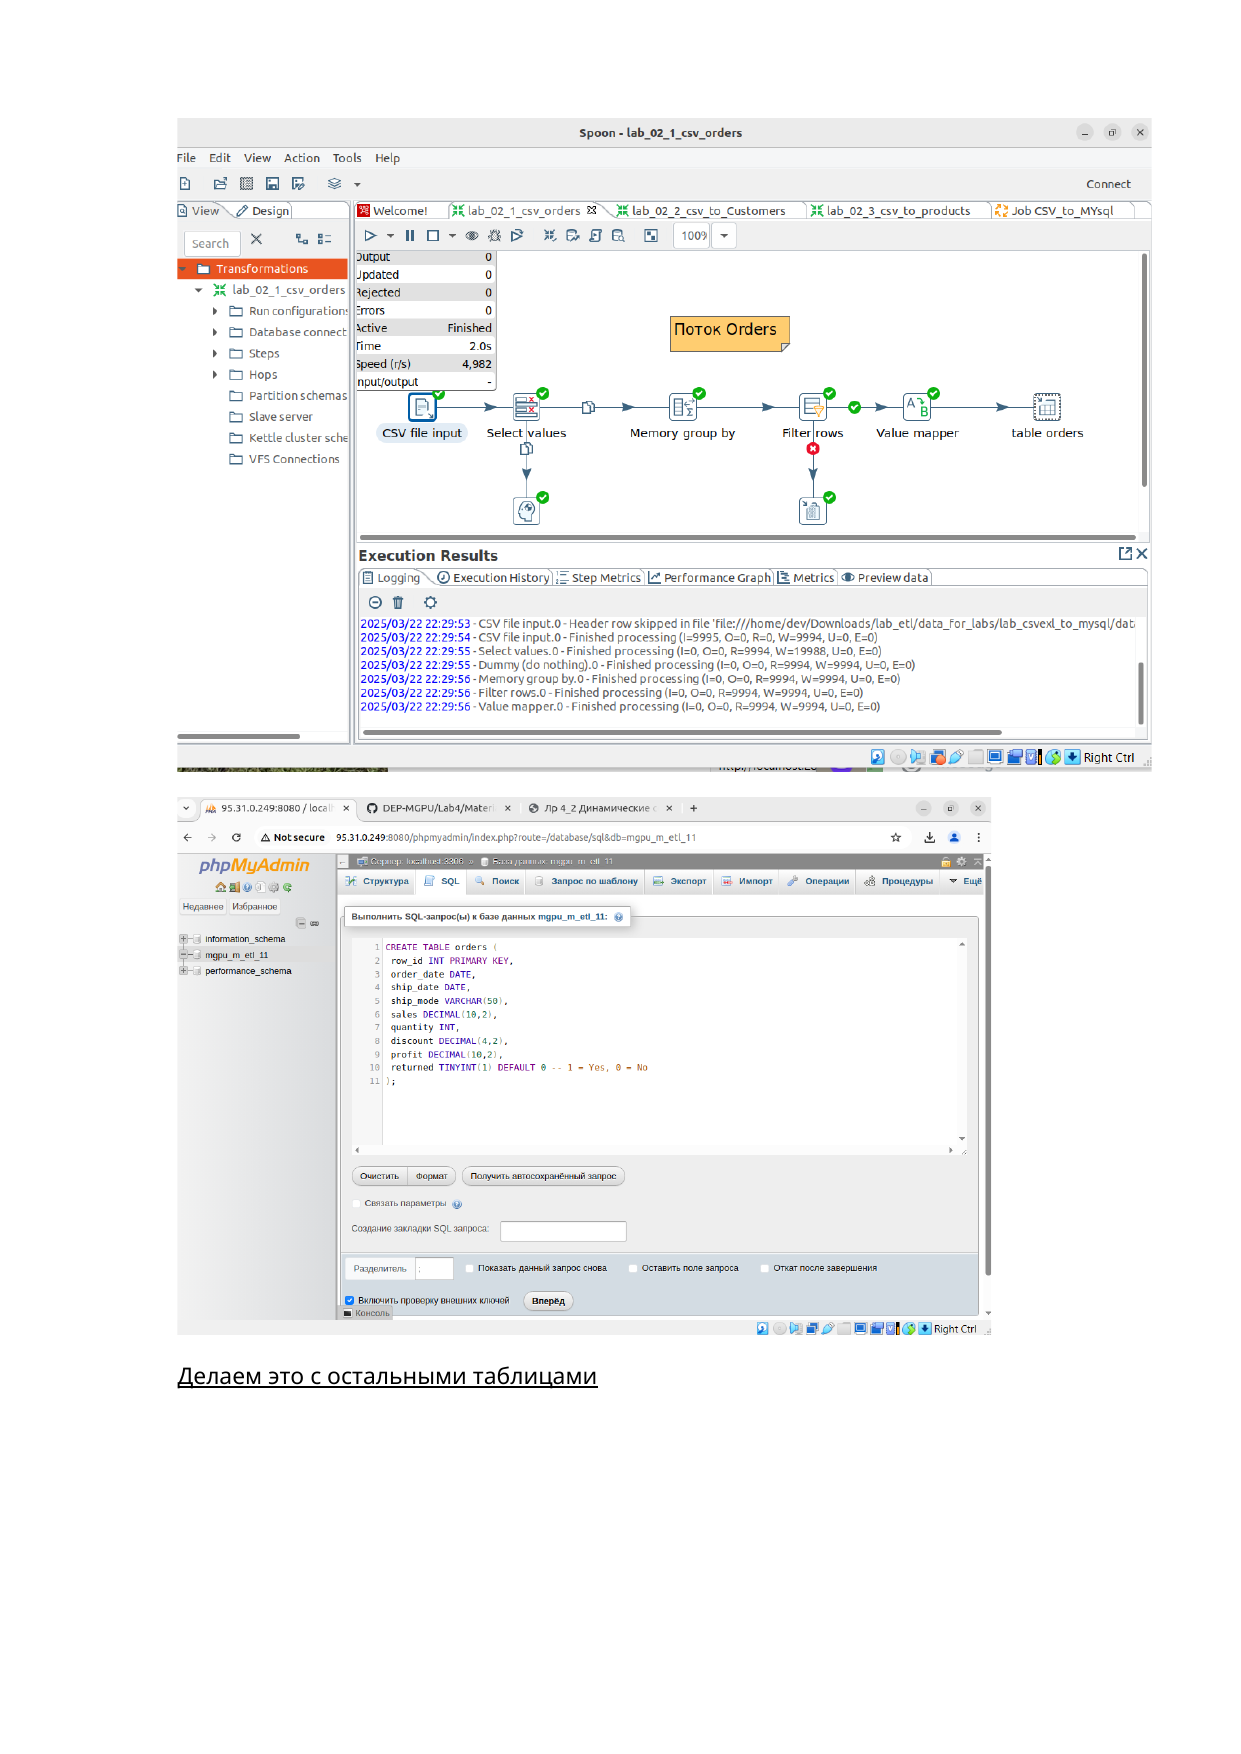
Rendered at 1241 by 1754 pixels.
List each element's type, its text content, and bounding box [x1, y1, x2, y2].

picture [177, 797, 992, 1335]
picture [177, 118, 1152, 772]
text Делаем это с остальными таблицами [177, 1360, 1152, 1391]
